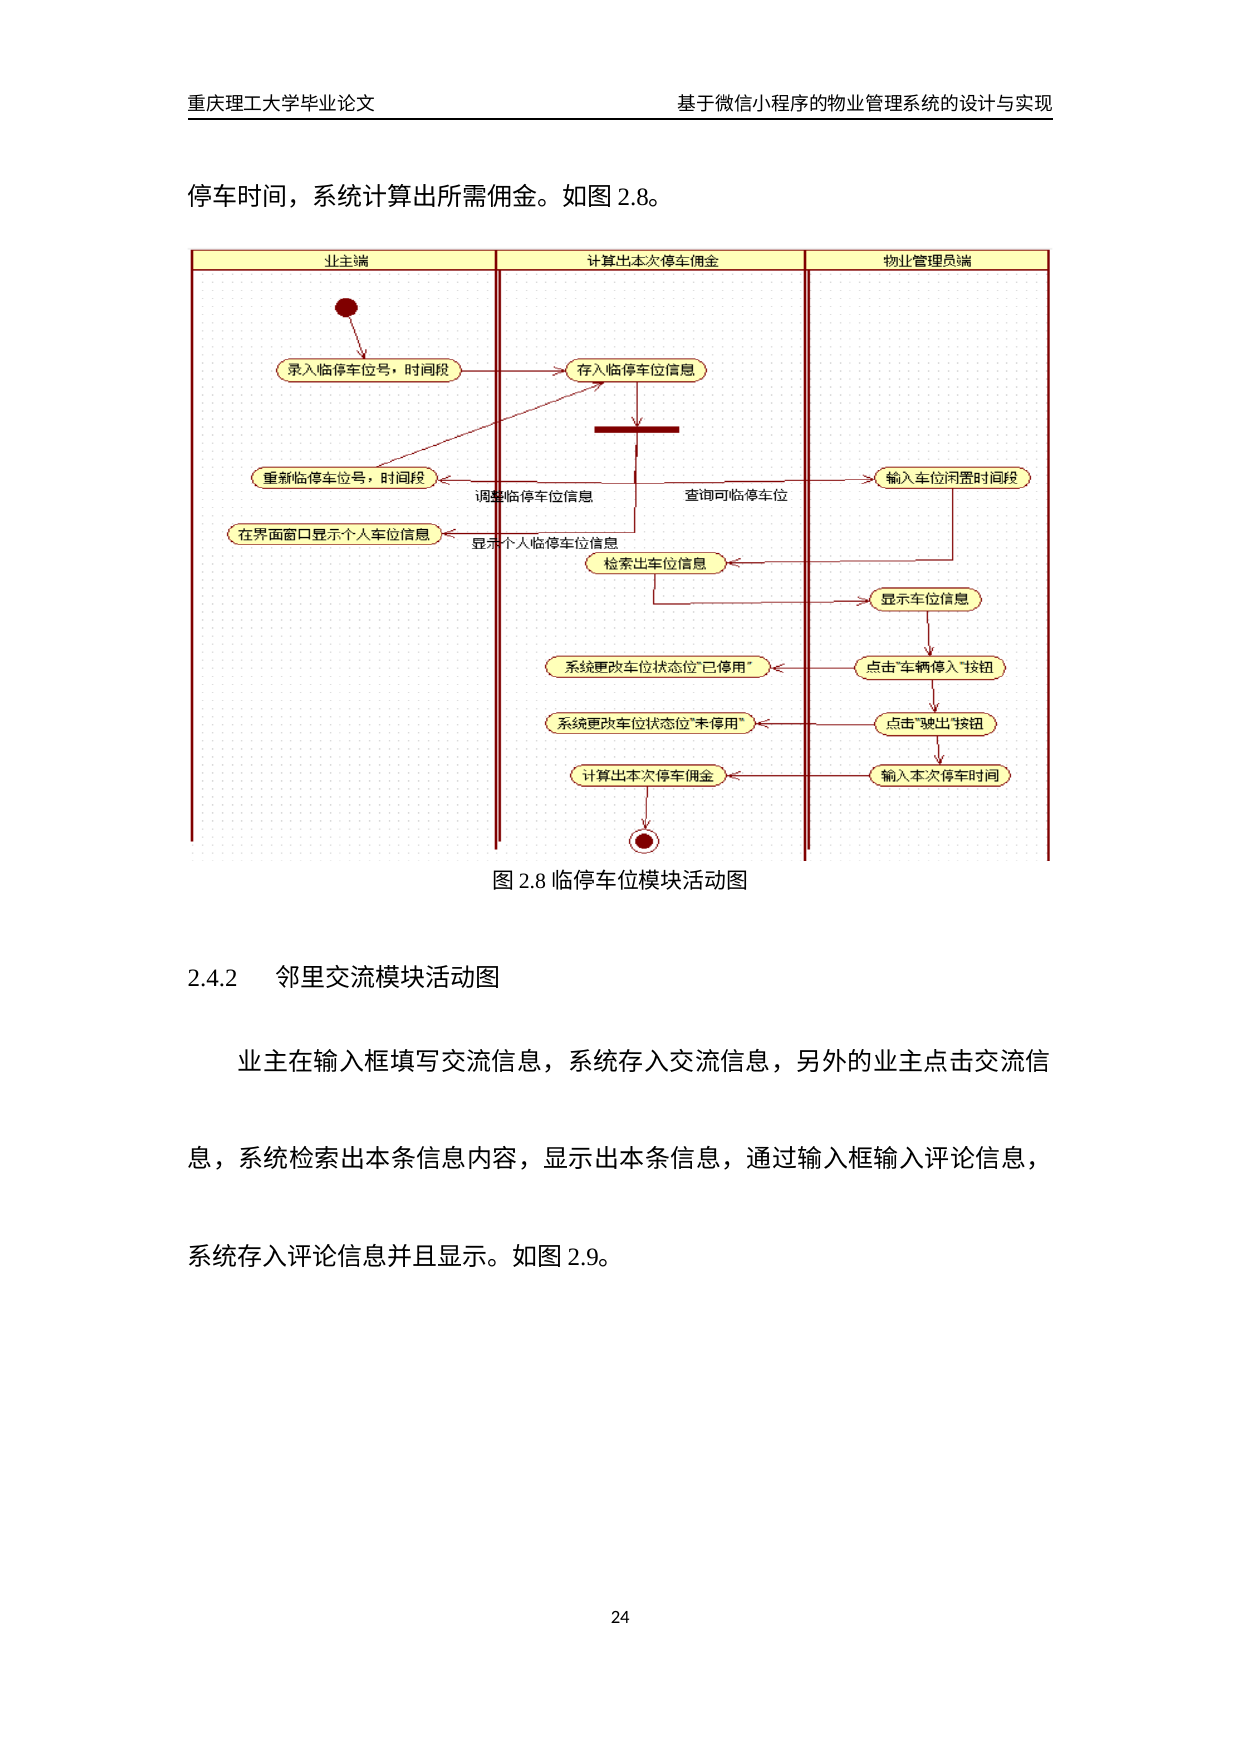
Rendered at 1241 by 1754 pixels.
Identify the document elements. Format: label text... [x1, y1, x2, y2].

text 业主在输入框填写交流信息，系统存入交流信息，另外的业主点击交流信息，系统检索出本条信息内容，显示出本条信息，通过输入框输入评论信息，系统存入评论信息并且显示。如图2.9。 [187, 1027, 1053, 1287]
picture [187, 245, 1053, 861]
text 图2.8 临停车位模块活动图 [187, 863, 1053, 895]
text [187, 162, 1053, 227]
subtitle 邻里交流模块活动图 [187, 943, 1053, 1008]
